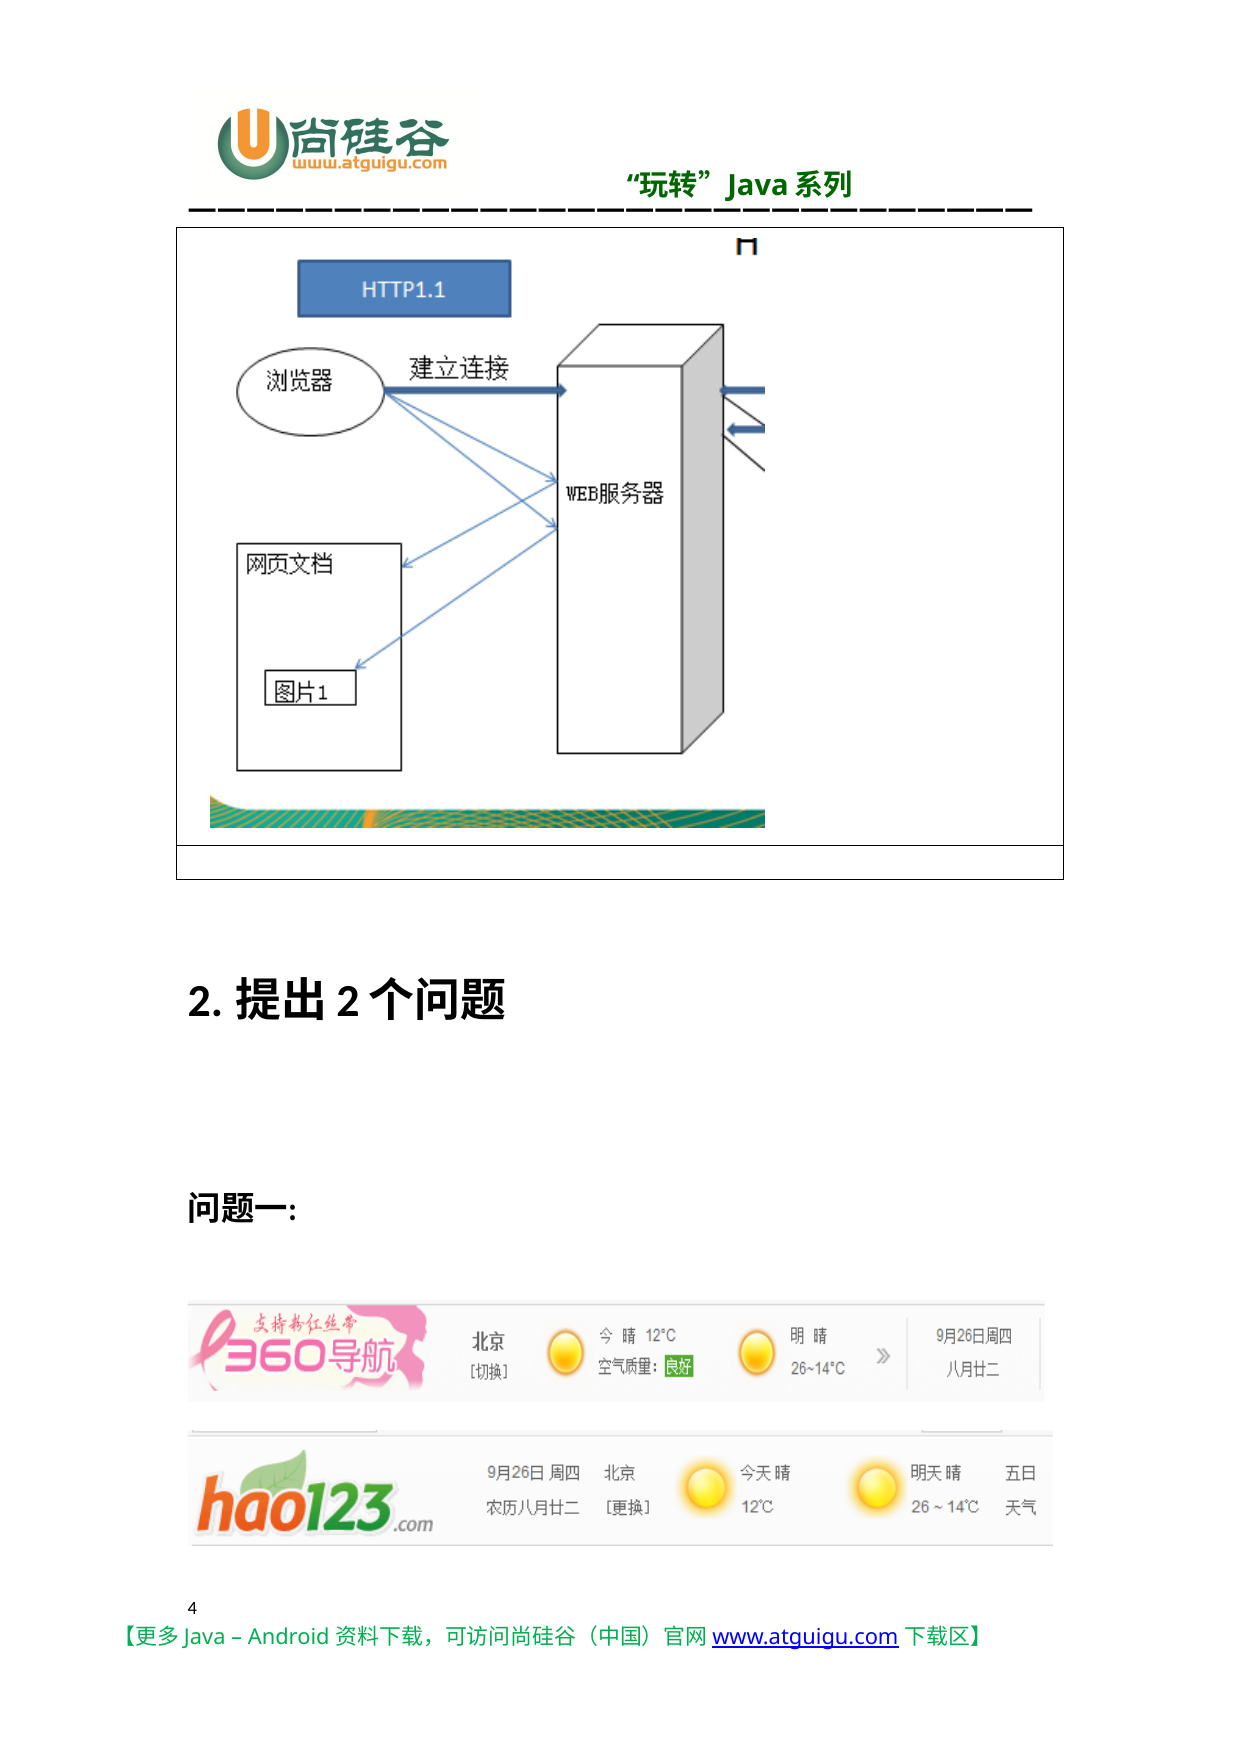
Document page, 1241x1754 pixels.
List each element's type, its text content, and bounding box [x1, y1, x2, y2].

table_header 1. 请求的组成： 请求行(请求方式 path http1.1) 请求头 请求体: 只有post请求有 2. 响应的组成 响应状态行: 响应头 响应体 : 浏览器解析显示的数据 3. 请求的过程 [177, 228, 1063, 845]
subtitle 提出2个问题 [187, 948, 1053, 1045]
picture [210, 238, 765, 828]
picture [187, 1430, 1053, 1546]
subtitle 问题一: [187, 1173, 1053, 1238]
picture [187, 88, 479, 196]
picture [187, 1300, 1045, 1402]
table_cell [177, 846, 1063, 879]
